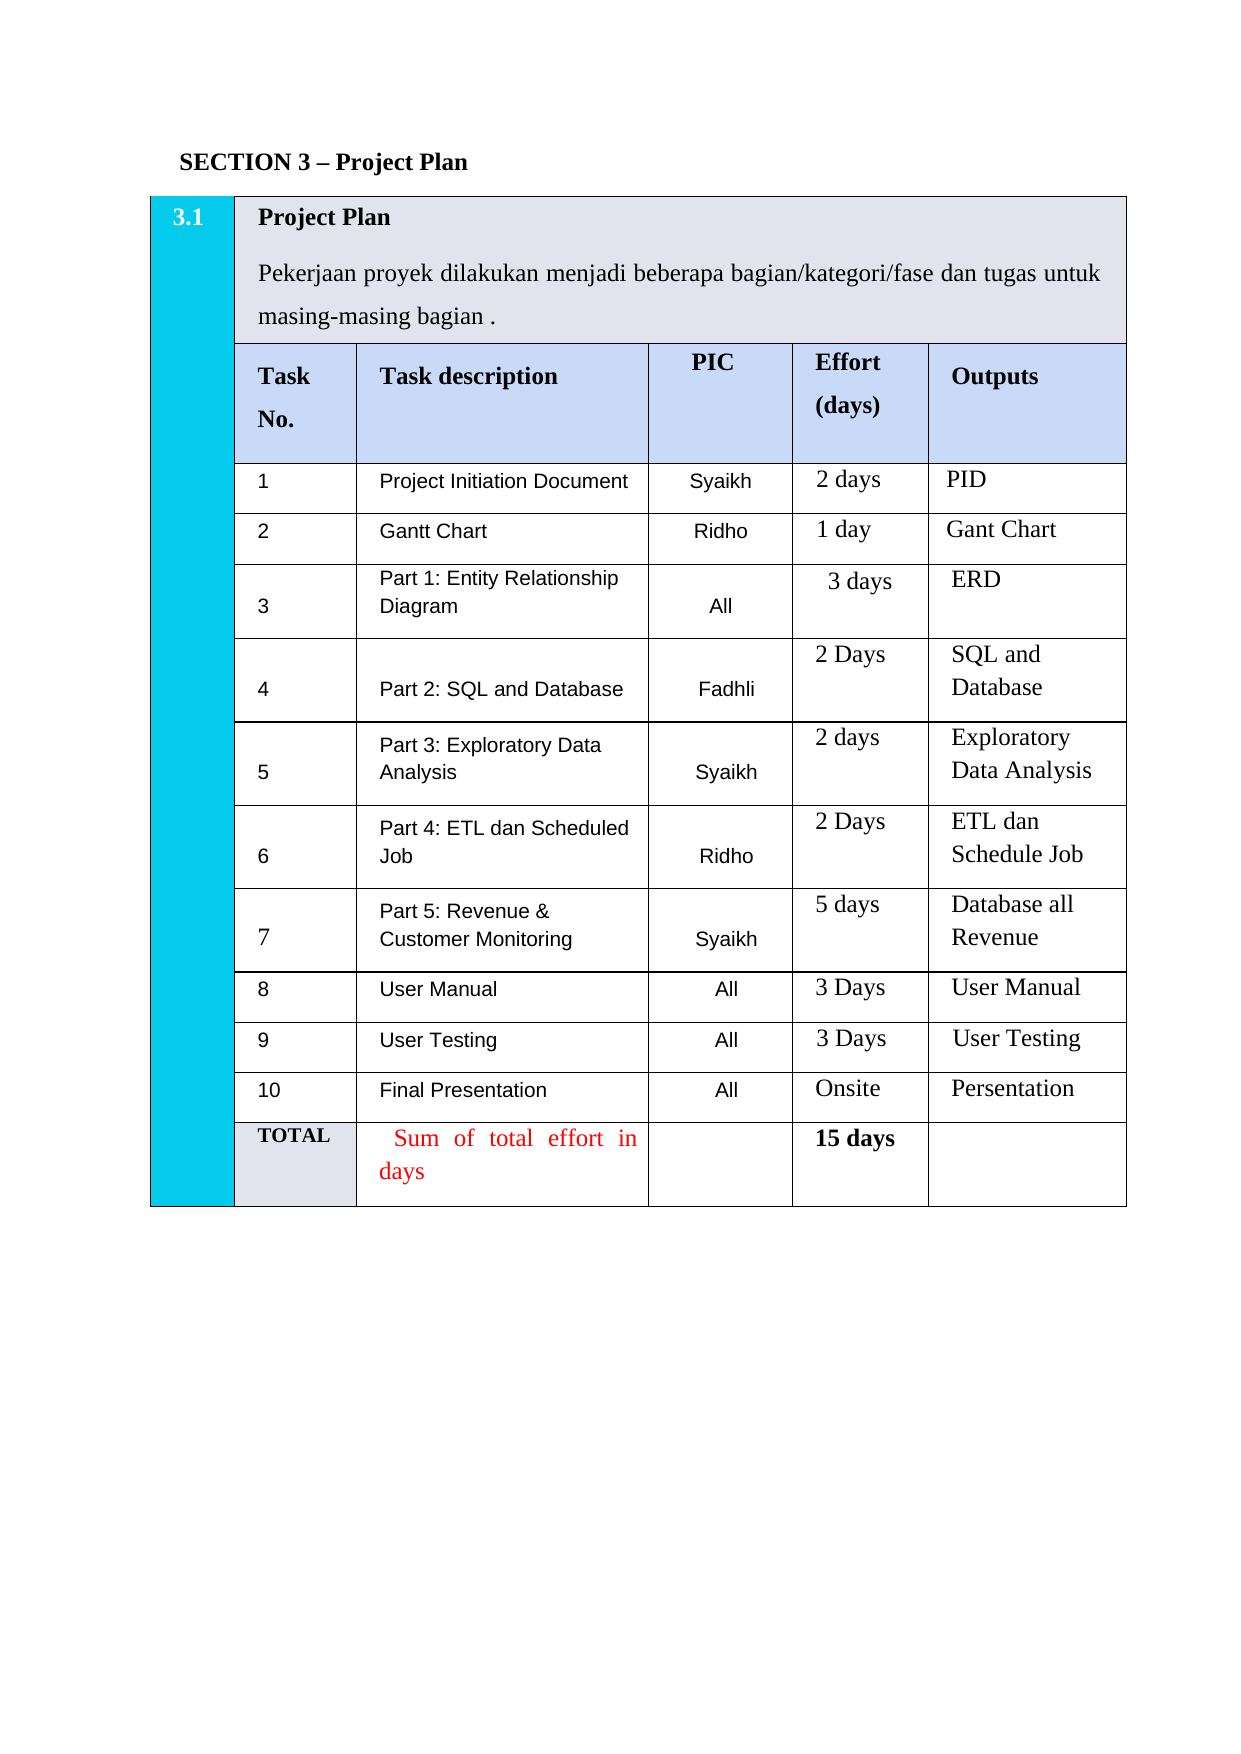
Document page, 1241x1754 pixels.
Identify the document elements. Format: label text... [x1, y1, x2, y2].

table_cell 5 [235, 723, 356, 805]
table_cell ERD [929, 565, 1126, 638]
table_cell [929, 1123, 1126, 1206]
table_cell 8 [235, 973, 356, 1022]
table_cell 2 Days [793, 806, 928, 888]
table_cell Syaikh [649, 723, 792, 805]
table_cell 2 days [793, 723, 928, 805]
table_cell Outputs [929, 344, 1126, 463]
table_cell Ridho [649, 514, 792, 563]
table_cell Effort (days) [793, 344, 928, 463]
table_cell 5 days [793, 889, 928, 971]
table_cell Part 1: Entity Relationship Diagram [357, 565, 648, 638]
table_cell TOTAL [235, 1123, 356, 1206]
table_cell User Testing [357, 1023, 648, 1072]
table_cell Part 4: ETL dan Scheduled Job [357, 806, 648, 888]
table_cell User Manual [929, 973, 1126, 1022]
table_cell 6 [235, 806, 356, 888]
table_cell Onsite [793, 1073, 928, 1122]
table_cell Final Presentation [357, 1073, 648, 1122]
table_cell Task description [357, 344, 648, 463]
table_cell PIC [649, 344, 792, 463]
table_cell 10 [235, 1073, 356, 1122]
table_cell Fadhli [649, 639, 792, 721]
table_cell Ridho [649, 806, 792, 888]
table_cell 2 days [793, 464, 928, 513]
table_cell All [649, 1073, 792, 1122]
table_cell 9 [235, 1023, 356, 1072]
table_cell Project Initiation Document [357, 464, 648, 513]
table_cell Part 3: Exploratory Data Analysis [357, 723, 648, 805]
table_cell 3 Days [793, 973, 928, 1022]
table_cell 4 [235, 639, 356, 721]
table_cell All [649, 565, 792, 638]
table_cell All [649, 1023, 792, 1072]
table_cell 2 [235, 514, 356, 563]
table_cell Syaikh [649, 464, 792, 513]
table_cell Persentation [929, 1073, 1126, 1122]
table_cell 2 Days [793, 639, 928, 721]
table_cell [649, 1123, 792, 1206]
table_cell 15 days [793, 1123, 928, 1206]
subtitle SECTION 3 – Project Plan [150, 147, 1163, 176]
table_cell 3 [235, 565, 356, 638]
table_cell SQL and Database [929, 639, 1126, 721]
table_cell ETL dan Schedule Job [929, 806, 1126, 888]
table_cell 1 [235, 464, 356, 513]
table_cell All [649, 973, 792, 1022]
table_header 3.1 [151, 196, 234, 1206]
table_cell 1 day [793, 514, 928, 563]
table_cell PID [929, 464, 1126, 513]
table_cell 3 days [793, 565, 928, 638]
table_cell Syaikh [649, 889, 792, 971]
table_cell Database all Revenue [929, 889, 1126, 971]
table_cell User Manual [357, 973, 648, 1022]
table_cell Sum of total effort in days [357, 1123, 648, 1206]
table_cell Gantt Chart [357, 514, 648, 563]
table_header Project Plan Pekerjaan proyek dilakukan menjadi beberapa bagian/kategori/fase dan tugas untuk masing-masing bagian . [235, 197, 1126, 343]
table_cell Task No. [235, 344, 356, 463]
table_cell 7 [235, 889, 356, 971]
table_cell Exploratory Data Analysis [929, 723, 1126, 805]
table_cell Gant Chart [929, 514, 1126, 563]
table_cell 3 Days [793, 1023, 928, 1072]
table_cell Part 2: SQL and Database [357, 639, 648, 721]
table_cell User Testing [929, 1023, 1126, 1072]
table_cell Part 5: Revenue & Customer Monitoring [357, 889, 648, 971]
